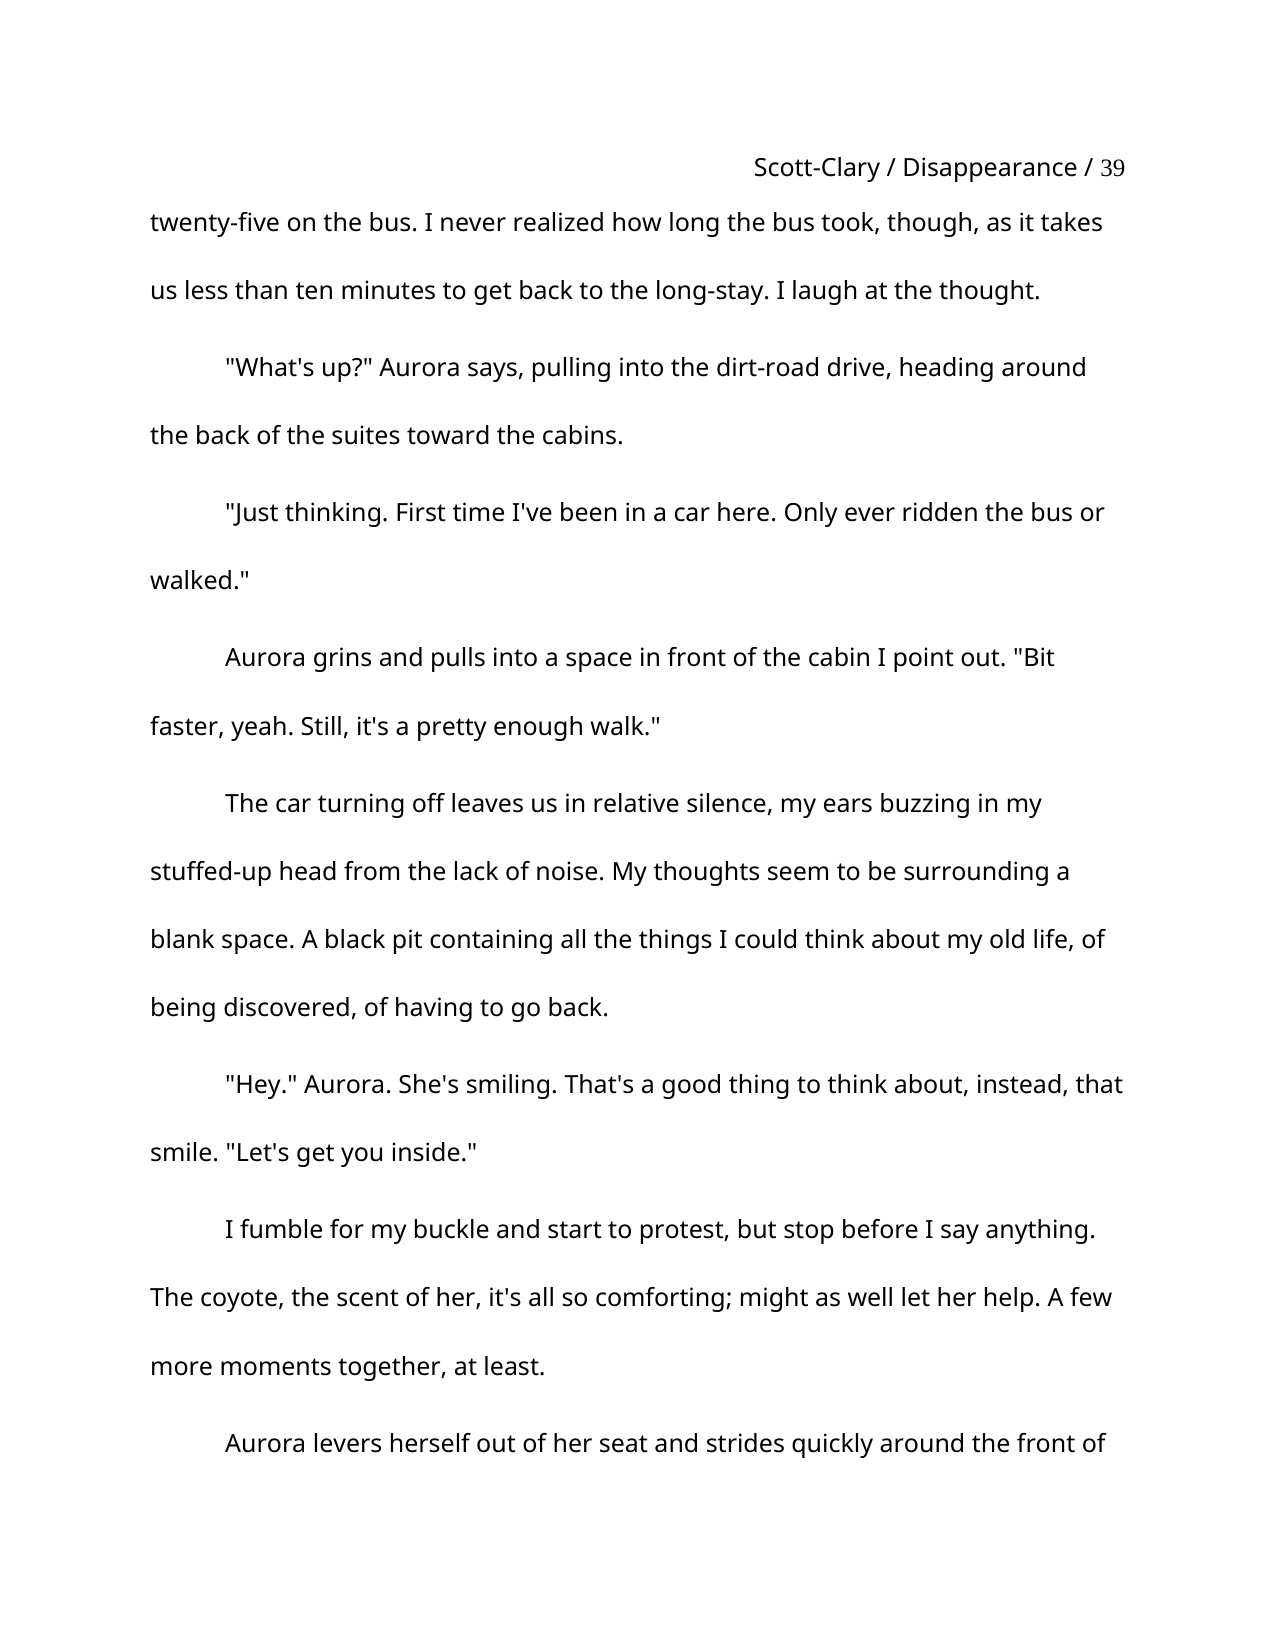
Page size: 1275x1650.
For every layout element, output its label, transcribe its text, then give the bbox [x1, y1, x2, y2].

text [150, 1425, 1125, 1459]
text I fumble for my buckle and start to protest, but stop before I say anything. The coyote, the scent of her, it's all so comforting; might as well let her help. A few more moments together, at least. [150, 1212, 1125, 1382]
text The car turning off leaves us in relative silence, my ears buzzing in my stuffed-up head from the lack of noise. My thoughts seem to be surrounding a blank space. A black pit containing all the things I could think about my old life, of being discovered, of having to go back. [150, 785, 1125, 1024]
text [150, 204, 1125, 307]
text "Hey." Aurora. She's smiling. That's a good thing to think about, instead, that smile. "Let's get you inside." [150, 1067, 1125, 1169]
text "What's up?" Aurora says, pulling into the dirt-road drive, heading around the back of the suites toward the cabins. [150, 350, 1125, 452]
text "Just thinking. First time I've been in a car here. Only ever ridden the bus or walked." [150, 495, 1125, 597]
text Aurora grins and pulls into a space in front of the cabin I point out. "Bit faster, yeah. Still, it's a pretty enough walk." [150, 640, 1125, 742]
